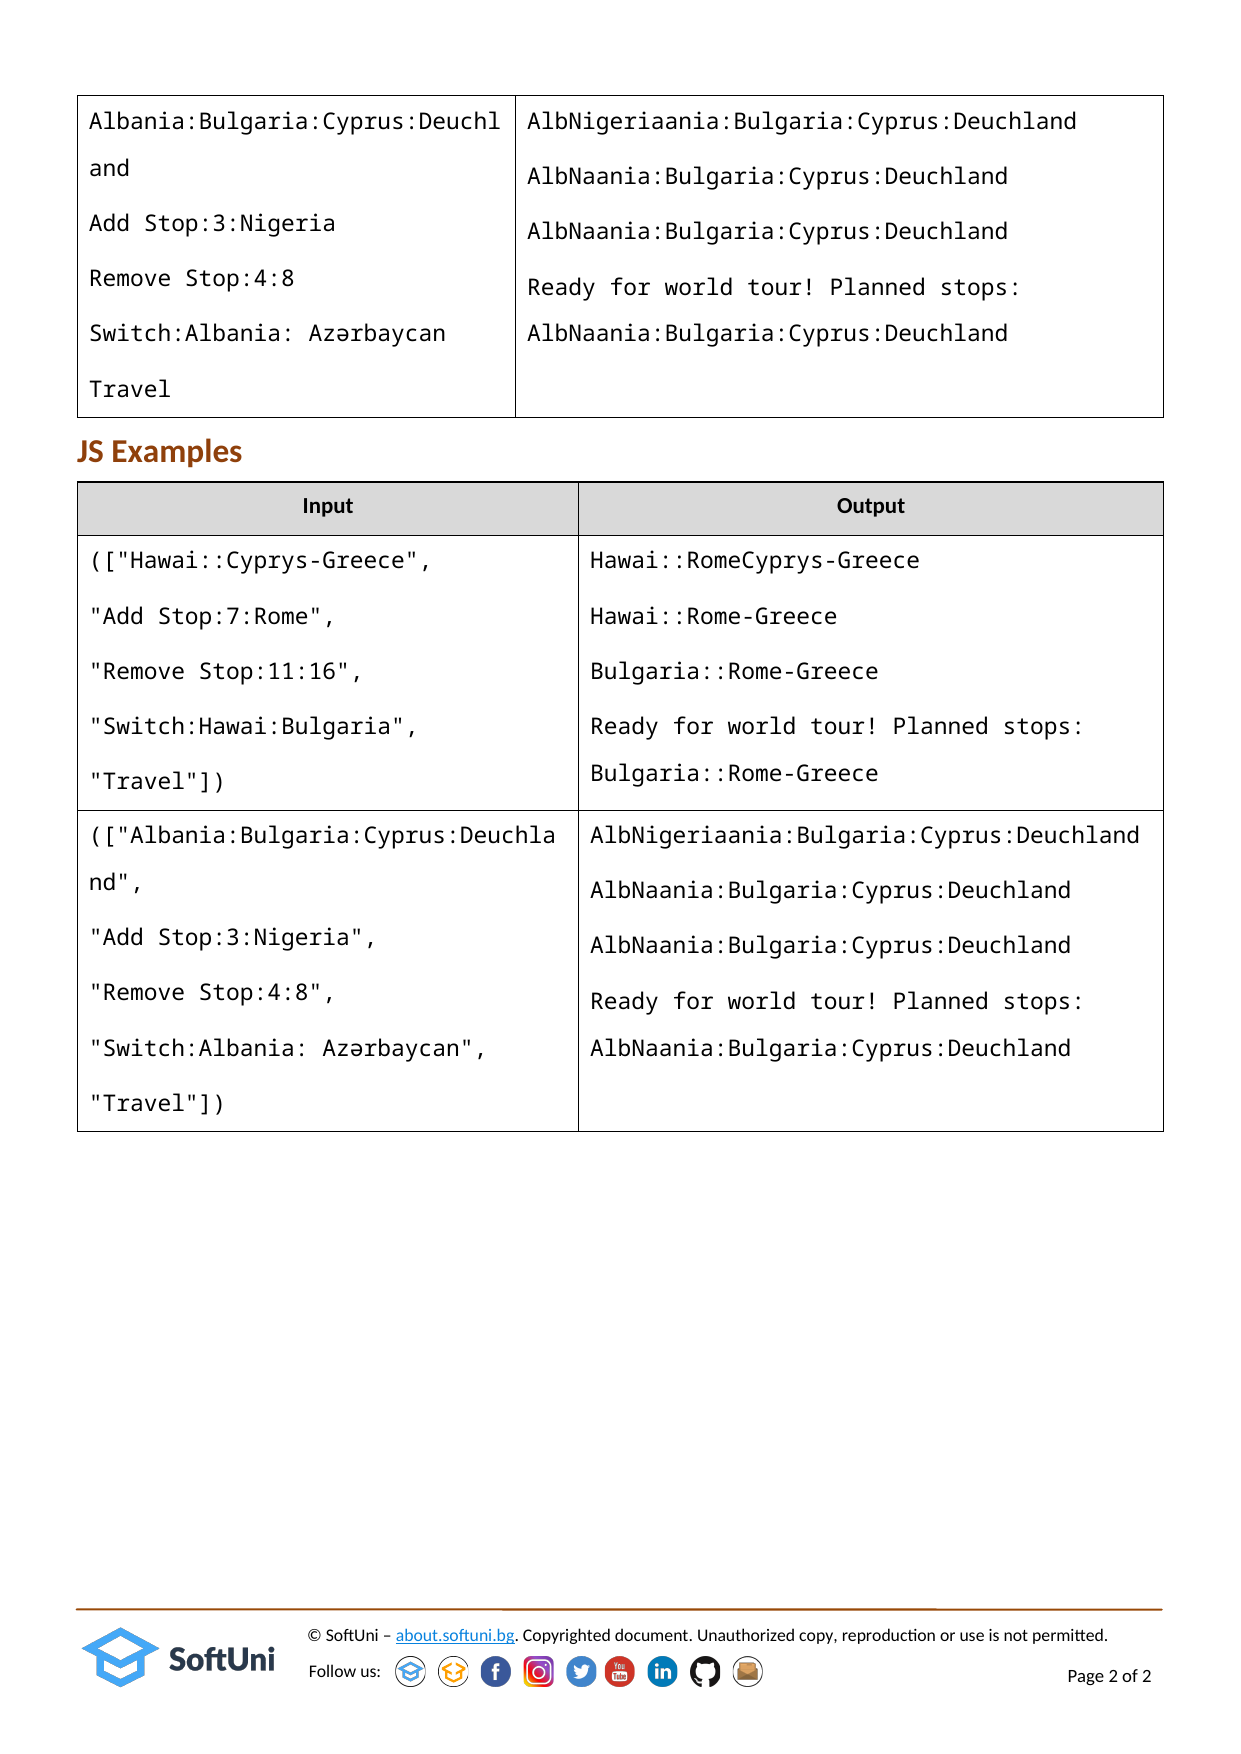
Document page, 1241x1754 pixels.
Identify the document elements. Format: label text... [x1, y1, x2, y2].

picture [438, 1656, 469, 1687]
table_header Input [78, 483, 578, 535]
picture [669, 1678, 678, 1687]
table_header Output [579, 483, 1163, 535]
picture [566, 1656, 597, 1687]
picture [75, 1621, 281, 1693]
table_cell AlbNigeriaania:Bulgaria:Cyprus:Deuchland AlbNaania:Bulgaria:Cyprus:Deuchland AlbNaania:Bulgaria:Cyprus:Deuchland Ready for world tour! Planned stops: AlbNaania:Bulgaria:Cyprus:Deuchland [579, 811, 1163, 1131]
picture [647, 1656, 656, 1665]
picture [669, 1656, 678, 1665]
picture [480, 1656, 511, 1687]
picture [732, 1656, 763, 1687]
table_cell (["Albania:Bulgaria:Cyprus:Deuchland", "Add Stop:3:Nigeria", "Remove Stop:4:8", "Switch:Albania: Azərbaycan", "Travel"]) [78, 811, 578, 1131]
picture [647, 1678, 656, 1687]
subtitle JS Examples [77, 430, 1163, 471]
picture [395, 1656, 426, 1687]
table_cell (["Hawai::Cyprys-Greece", "Add Stop:7:Rome", "Remove Stop:11:16", "Switch:Hawai:Bulgaria", "Travel"]) [78, 536, 578, 810]
table_cell AlbNigeriaania:Bulgaria:Cyprus:Deuchland AlbNaania:Bulgaria:Cyprus:Deuchland AlbNaania:Bulgaria:Cyprus:Deuchland Ready for world tour! Planned stops: AlbNaania:Bulgaria:Cyprus:Deuchland [516, 96, 1163, 417]
table_cell Hawai::RomeCyprys-Greece Hawai::Rome-Greece Bulgaria::Rome-Greece Ready for world tour! Planned stops: Bulgaria::Rome-Greece [579, 536, 1163, 810]
table_cell Albania:Bulgaria:Cyprus:Deuchland Add Stop:3:Nigeria Remove Stop:4:8 Switch:Albania: Azərbaycan Travel [78, 96, 515, 417]
picture [604, 1656, 635, 1687]
picture [523, 1656, 554, 1687]
picture [690, 1656, 721, 1687]
picture [661, 1669, 671, 1678]
